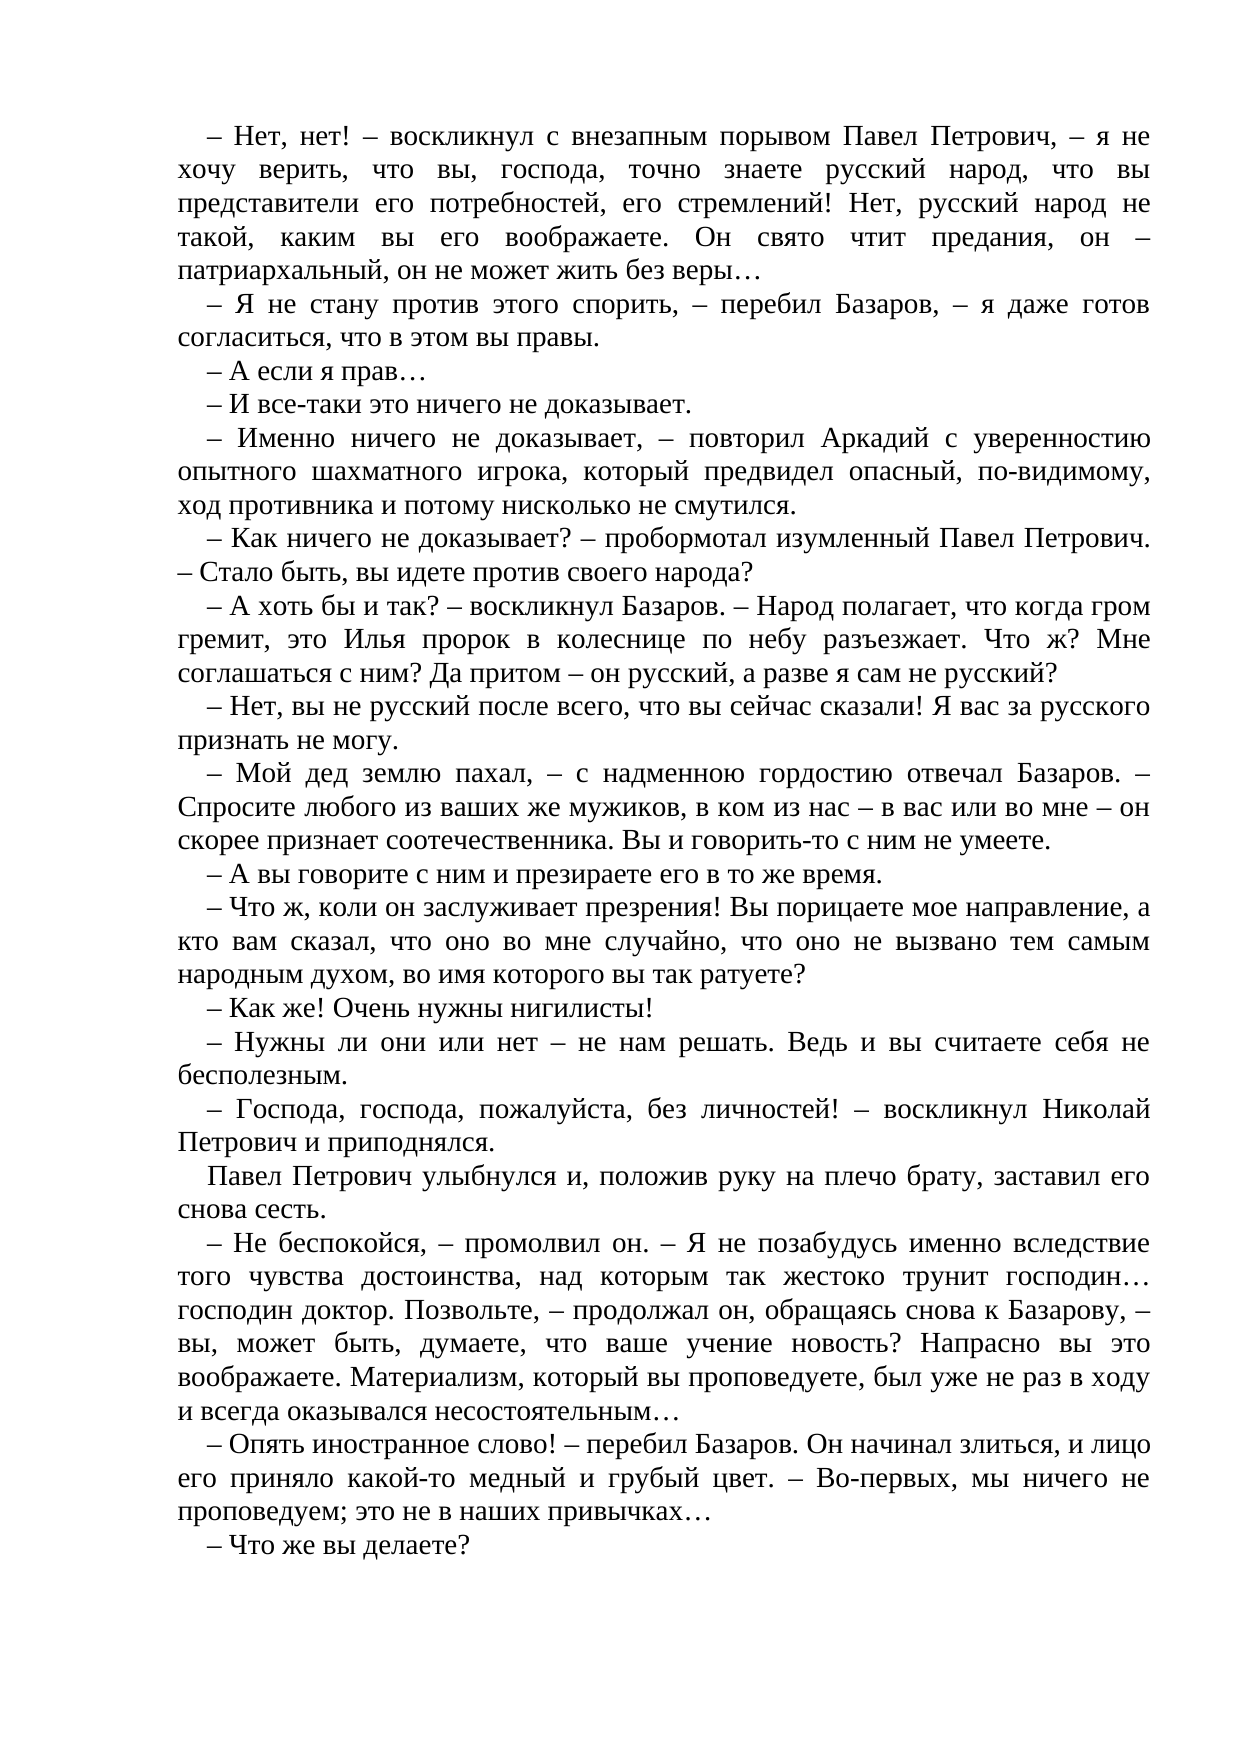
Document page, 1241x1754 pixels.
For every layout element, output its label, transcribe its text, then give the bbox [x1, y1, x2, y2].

text – А вы говорите с ним и презираете его в то же время. [177, 856, 1152, 889]
text – А если я прав… [177, 353, 1152, 386]
text – Как ничего не доказывает? – пробормотал изумленный Павел Петрович. – Стало быть, вы идете против своего народа? [177, 521, 1152, 588]
text – И все-таки это ничего не доказывает. [177, 386, 1152, 420]
text – Именно ничего не доказывает, – повторил Аркадий с уверенностию опытного шахматного игрока, который предвидел опасный, по-видимому, ход противника и потому нисколько не смутился. [177, 420, 1152, 521]
text – Опять иностранное слово! – перебил Базаров. Он начинал злиться, и лицо его приняло какой-то медный и грубый цвет. – Во-первых, мы ничего не проповедуем; это не в наших привычках… [177, 1426, 1152, 1527]
text – Я не стану против этого спорить, – перебил Базаров, – я даже готов согласиться, что в этом вы правы. [177, 286, 1152, 353]
text – Что ж, коли он заслуживает презрения! Вы порицаете мое направление, а кто вам сказал, что оно во мне случайно, что оно не вызвано тем самым народным духом, во имя которого вы так ратуете? [177, 889, 1152, 990]
text – Нет, вы не русский после всего, что вы сейчас сказали! Я вас за русского признать не могу. [177, 688, 1152, 755]
text Павел Петрович улыбнулся и, положив руку на плечо брату, заставил его снова сесть. [177, 1158, 1152, 1225]
text – Не беспокойся, – промолвил он. – Я не позабудусь именно вследствие того чувства достоинства, над которым так жестоко трунит господин… господин доктор. Позвольте, – продолжал он, обращаясь снова к Базарову, – вы, может быть, думаете, что ваше учение новость? Напрасно вы это воображаете. Материализм, который вы проповедуете, был уже не раз в ходу и всегда оказывался несостоятельным… [177, 1225, 1152, 1426]
text – Мой дед землю пахал, – с надменною гордостию отвечал Базаров. – Спросите любого из ваших же мужиков, в ком из нас – в вас или во мне – он скорее признает соотечественника. Вы и говорить-то с ним не умеете. [177, 755, 1152, 856]
text – Как же! Очень нужны нигилисты! [177, 990, 1152, 1024]
text – А хоть бы и так? – воскликнул Базаров. – Народ полагает, что когда гром гремит, это Илья пророк в колеснице по небу разъезжает. Что ж? Мне соглашаться с ним? Да притом – он русский, а разве я сам не русский? [177, 588, 1152, 688]
text – Господа, господа, пожалуйста, без личностей! – воскликнул Николай Петрович и приподнялся. [177, 1091, 1152, 1158]
text – Нужны ли они или нет – не нам решать. Ведь и вы считаете себя не бесполезным. [177, 1024, 1152, 1091]
text – Нет, нет! – воскликнул с внезапным порывом Павел Петрович, – я не хочу верить, что вы, господа, точно знаете русский народ, что вы представители его потребностей, его стремлений! Нет, русский народ не такой, каким вы его воображаете. Он свято чтит предания, он – патриархальный, он не может жить без веры… [177, 118, 1152, 286]
text – Что же вы делаете? [177, 1527, 1152, 1560]
